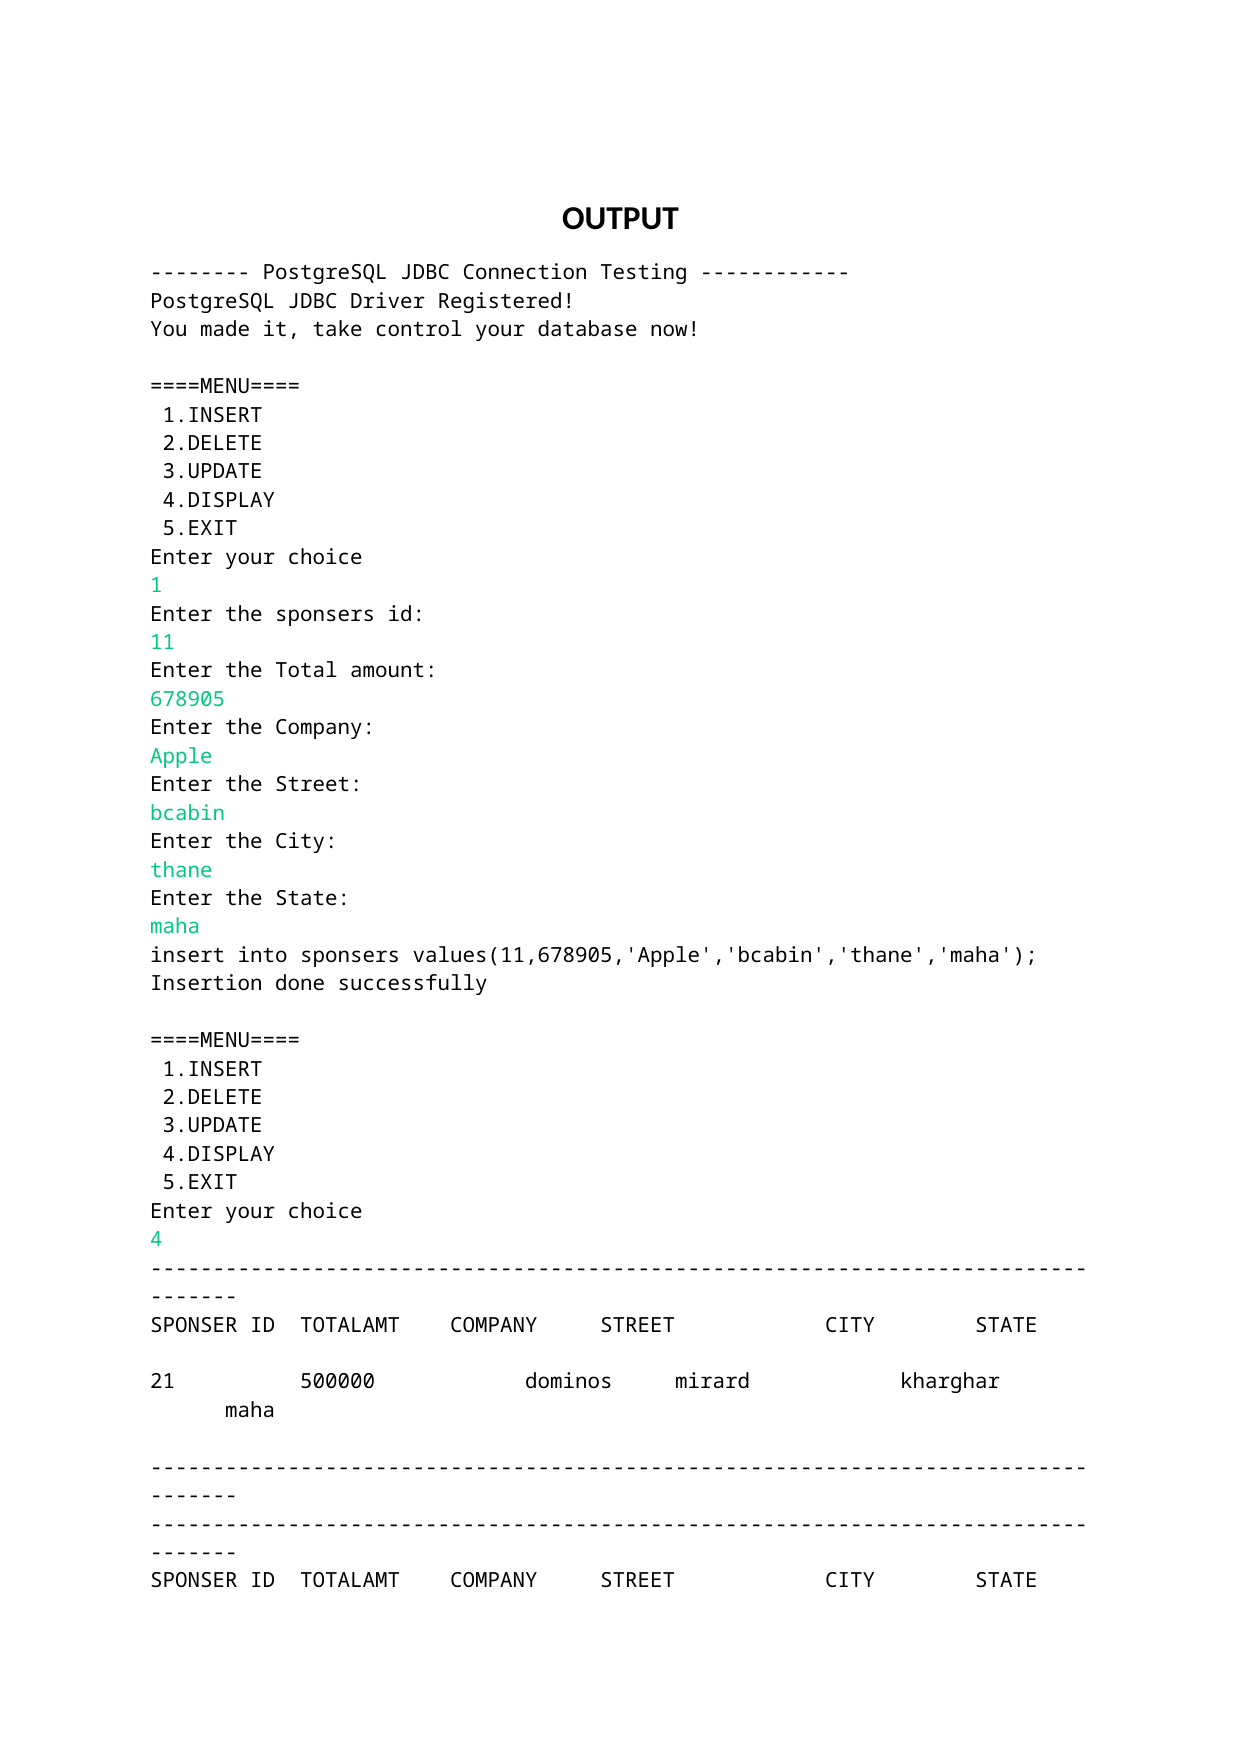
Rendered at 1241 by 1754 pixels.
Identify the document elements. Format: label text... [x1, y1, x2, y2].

text ---------------------------------------------------------------------------------- [150, 1253, 1090, 1310]
text ====MENU==== [150, 371, 1090, 400]
text 3.UPDATE [150, 1111, 1090, 1139]
text 5.EXIT [150, 1167, 1090, 1196]
text 2.DELETE [150, 428, 1090, 457]
text SPONSER ID TOTALAMT COMPANY STREET CITY STATE [150, 1310, 1090, 1338]
text 1.INSERT [150, 400, 1090, 428]
text Enter the State: [150, 883, 1090, 912]
text OUTPUT [150, 197, 1090, 238]
text 11 [150, 627, 1090, 656]
text Enter the sponsers id: [150, 599, 1090, 627]
text Enter the Total amount: [150, 656, 1090, 684]
text thane [150, 855, 1090, 883]
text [150, 1452, 1090, 1509]
text Enter your choice [150, 542, 1090, 570]
text 4.DISPLAY [150, 1139, 1090, 1167]
text 5.EXIT [150, 513, 1090, 542]
text maha [150, 912, 1090, 940]
text Apple [150, 741, 1090, 769]
text 2.DELETE [150, 1082, 1090, 1111]
text ====MENU==== [150, 1025, 1090, 1054]
text Enter the City: [150, 826, 1090, 855]
text 4.DISPLAY [150, 485, 1090, 513]
text 678905 [150, 684, 1090, 712]
text 1.INSERT [150, 1054, 1090, 1082]
text Insertion done successfully [150, 968, 1090, 997]
text bcabin [150, 798, 1090, 826]
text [150, 1509, 1090, 1566]
text 3.UPDATE [150, 457, 1090, 485]
text 21 500000 dominos mirard kharghar maha [150, 1367, 1090, 1423]
text 4 [150, 1224, 1090, 1253]
text Enter your choice [150, 1196, 1090, 1224]
text 1 [150, 570, 1090, 599]
text -------- PostgreSQL JDBC Connection Testing ------------ [150, 257, 1090, 286]
text SPONSER ID TOTALAMT COMPANY STREET CITY STATE [150, 1566, 1090, 1594]
text PostgreSQL JDBC Driver Registered! [150, 286, 1090, 314]
text Enter the Street: [150, 769, 1090, 798]
text Enter the Company: [150, 712, 1090, 741]
text insert into sponsers values(11,678905,'Apple','bcabin','thane','maha'); [150, 940, 1090, 968]
text You made it, take control your database now! [150, 314, 1090, 343]
